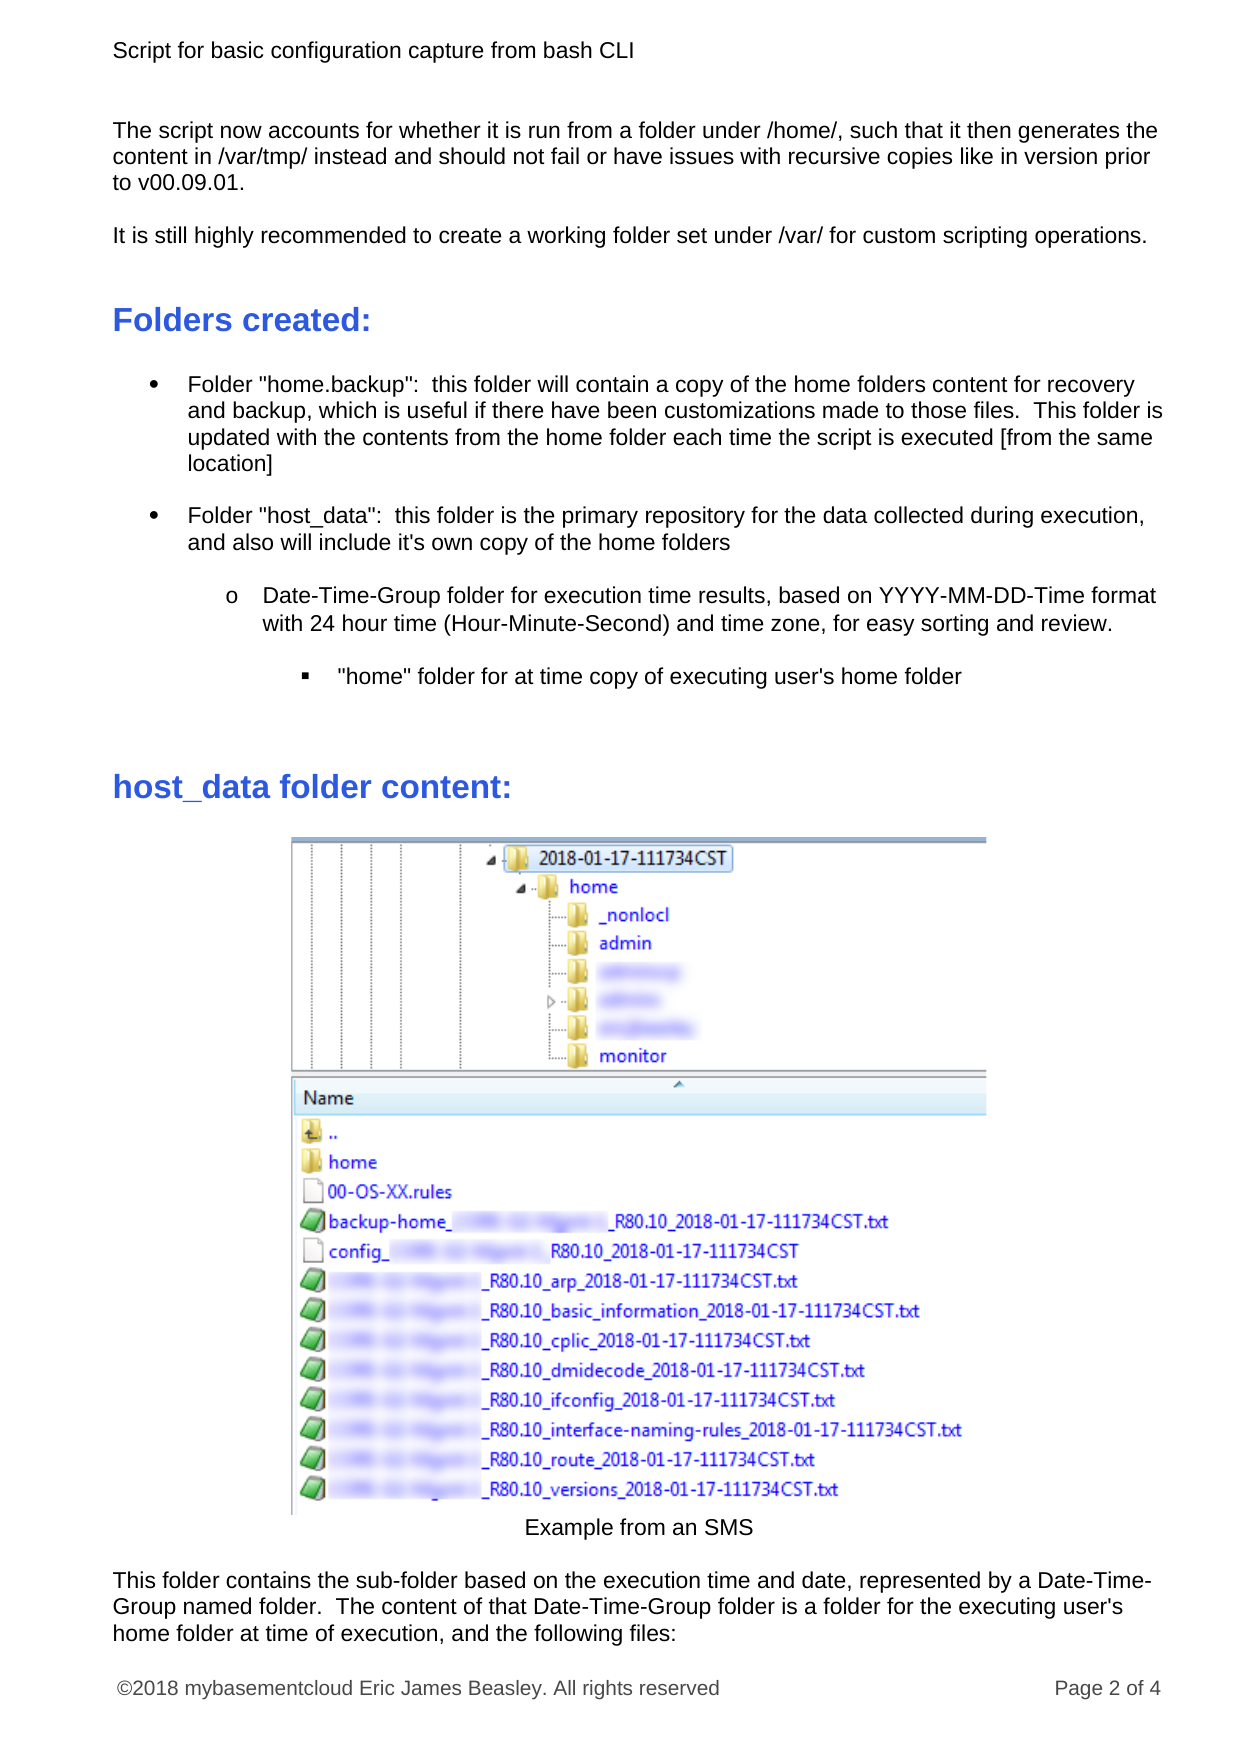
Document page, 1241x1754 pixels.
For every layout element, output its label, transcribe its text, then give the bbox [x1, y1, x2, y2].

list Date-Time-Group folder for execution time results, based on YYYY-MM-DD-Time format with 24 hour time (Hour-Minute-Second) and time zone, for easy sorting and review. [225, 582, 1165, 663]
text Example from an SMS [112, 1514, 1165, 1541]
text This folder contains the sub-folder based on the execution time and date, represented by a Date-Time-Group named folder. The content of that Date-Time-Group folder is a folder for the executing user's home folder at time of execution, and the following files: [112, 1567, 1165, 1646]
picture [291, 837, 987, 1515]
text It is still highly recommended to create a working folder set under /var/ for custom scripting operations. [112, 222, 1165, 248]
list "home" folder for at time copy of executing user's home folder [300, 663, 1165, 715]
subtitle host_data folder content: [112, 767, 1165, 805]
list Folder "home.backup": this folder will contain a copy of the home folders content for recovery and backup, which is useful if there have been customizations made to those files. This folder is updated with the contents from the home folder each time the script is executed [from the same location] [150, 371, 1165, 502]
subtitle Folders created: [112, 300, 1165, 338]
text The script now accounts for whether it is run from a folder under /home/, such that it then generates the content in /var/tmp/ instead and should not fail or have issues with recursive copies like in version prior to v00.09.01. [112, 117, 1165, 196]
list Folder "host_data": this folder is the primary repository for the data collected during execution, and also will include it's own copy of the home folders [150, 502, 1165, 582]
